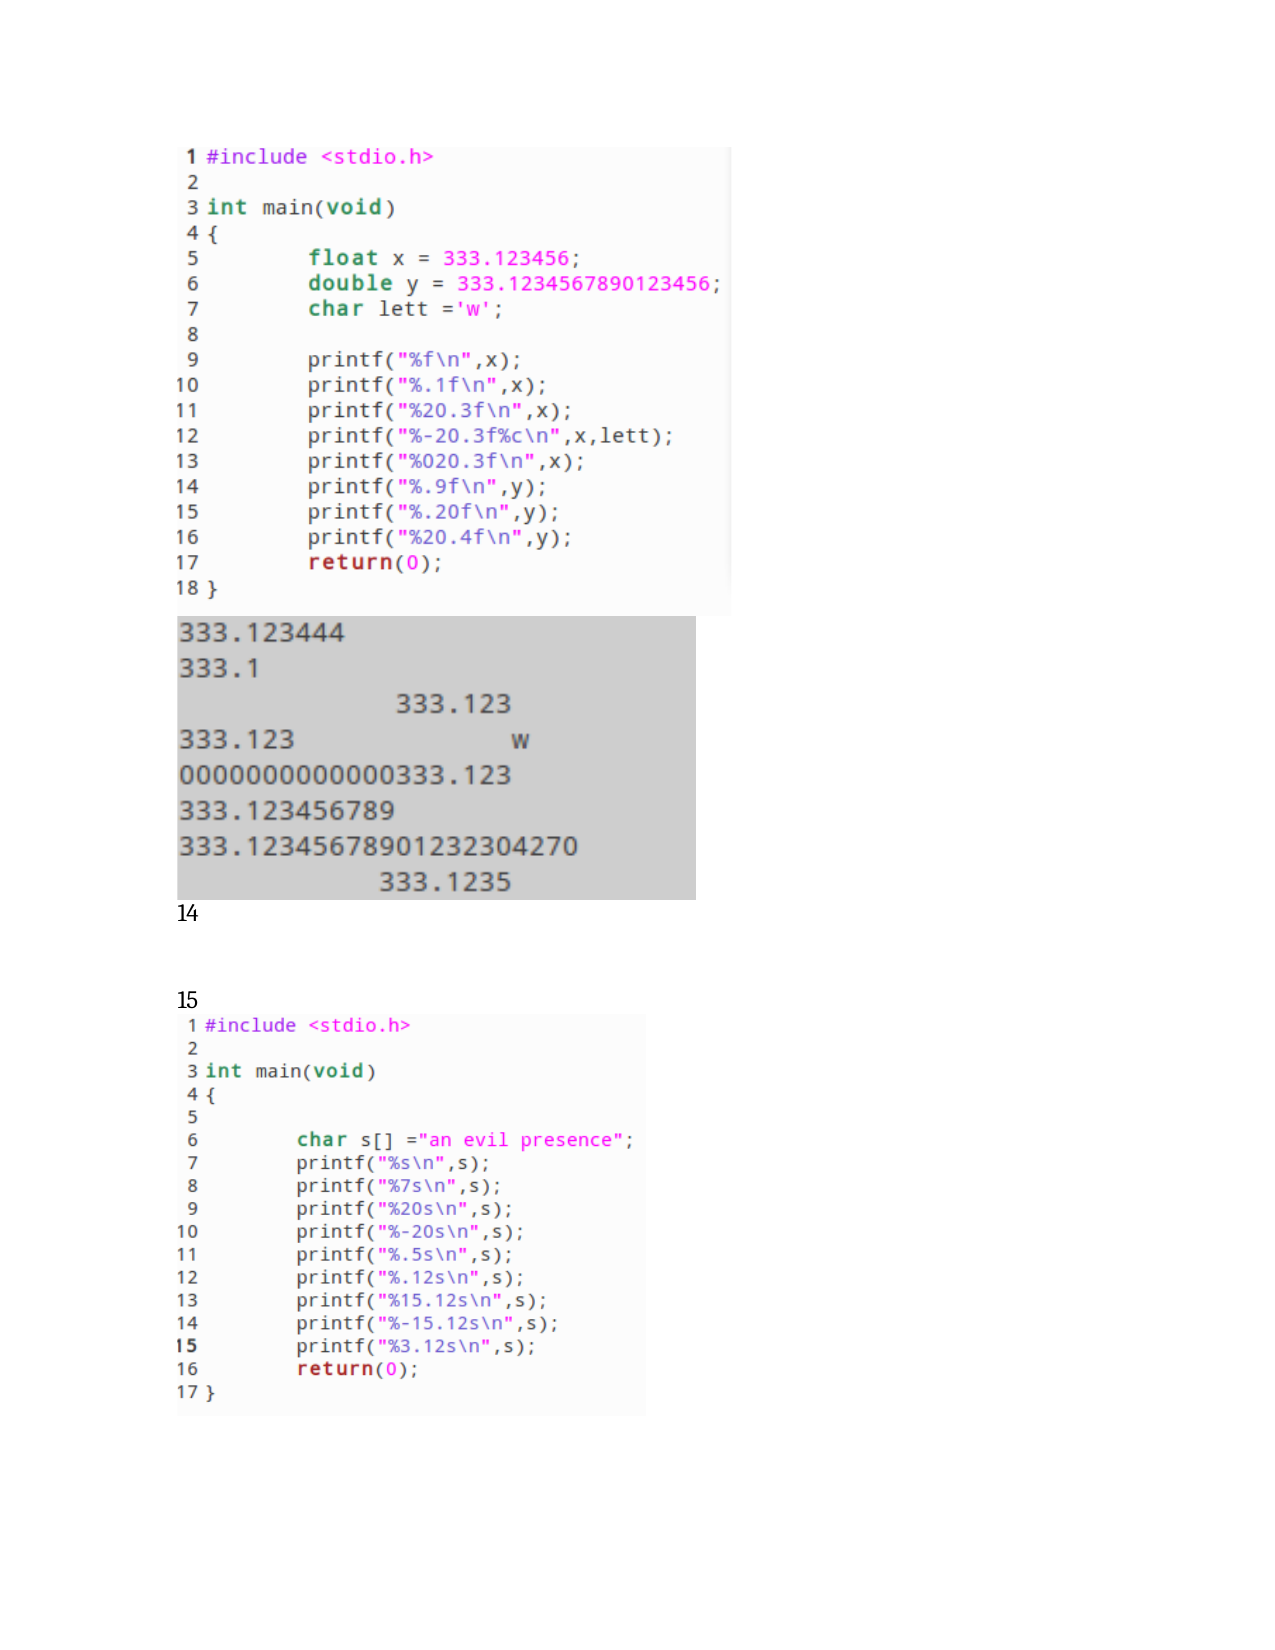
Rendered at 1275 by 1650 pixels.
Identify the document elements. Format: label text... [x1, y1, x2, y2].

text 14 [177, 899, 1098, 928]
picture [177, 1014, 647, 1416]
text 15 [177, 986, 1098, 1014]
picture [177, 147, 732, 900]
